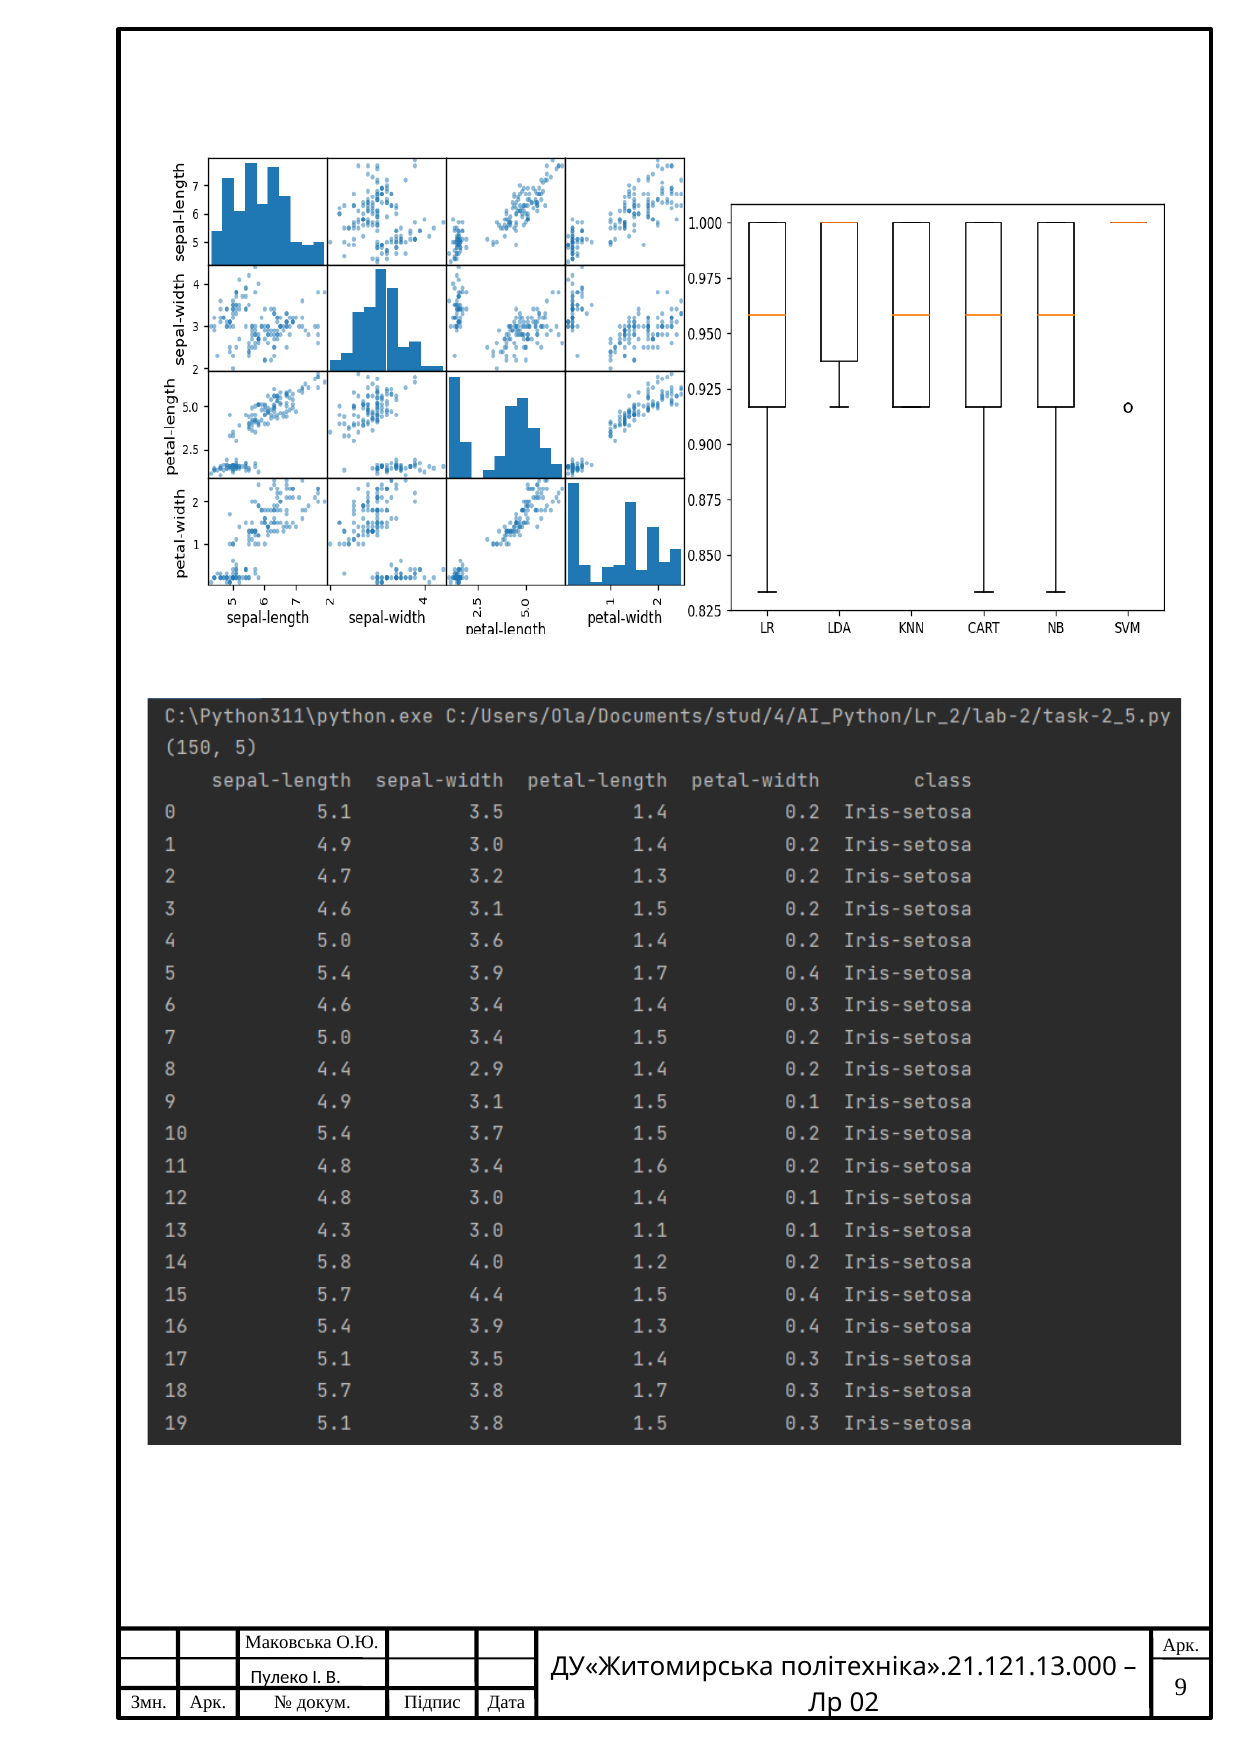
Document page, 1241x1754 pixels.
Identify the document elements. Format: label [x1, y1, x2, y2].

picture [147, 698, 1182, 1445]
picture [164, 152, 1165, 634]
